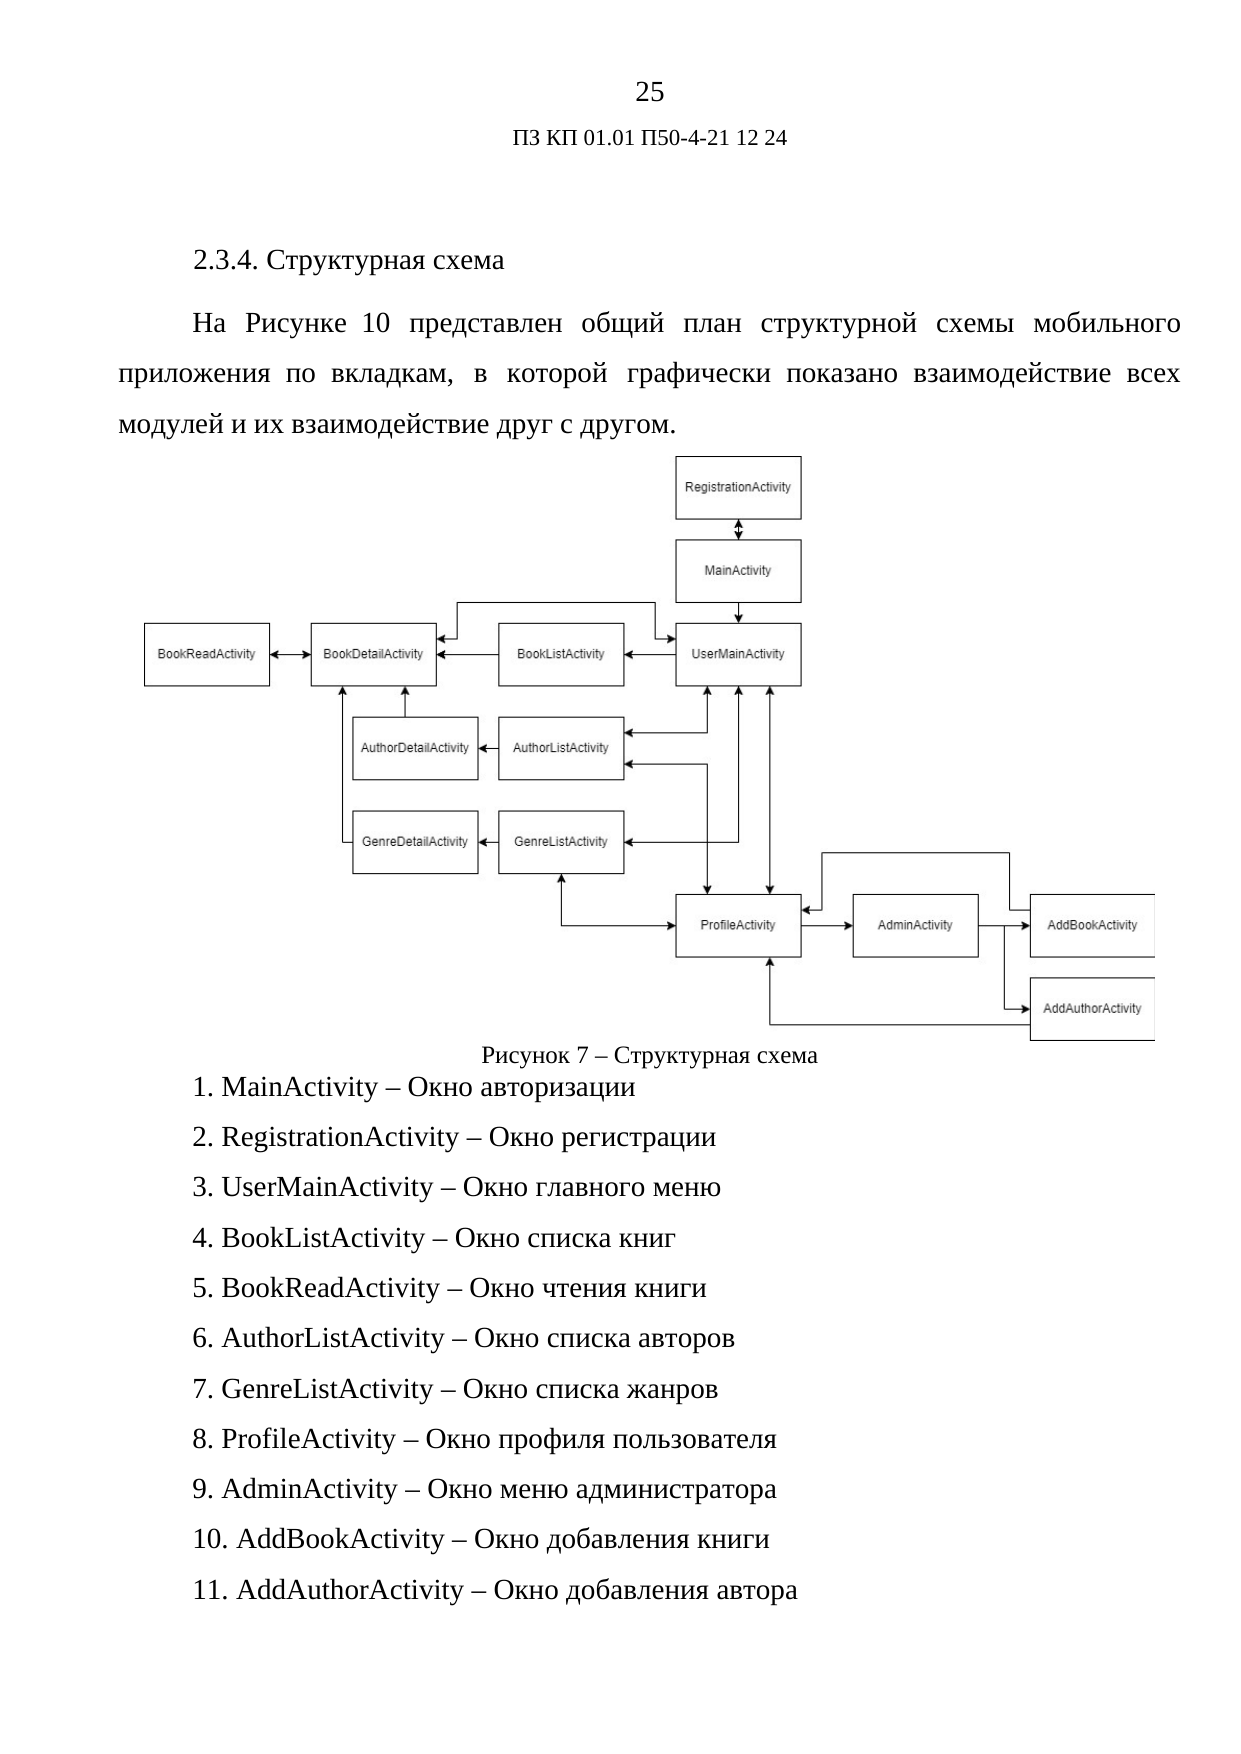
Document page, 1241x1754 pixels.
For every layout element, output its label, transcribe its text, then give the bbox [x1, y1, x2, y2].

list GenreListActivity – Окно списка жанров [118, 1371, 1181, 1404]
text На Рисунке 10 представлен общий план структурной схемы мобильного приложения по вкладкам, в которой графически показано взаимодействие всех модулей и их взаимодействие друг с другом. [118, 305, 1181, 439]
list UserMainActivity – Окно главного меню [118, 1169, 1181, 1203]
text Рисунок 7 – Структурная схема [118, 1040, 1181, 1069]
list AddAuthorActivity – Окно добавления автора [118, 1572, 1181, 1606]
list AdminActivity – Окно меню администратора [118, 1471, 1181, 1505]
list BookListActivity – Окно списка книг [118, 1220, 1181, 1253]
list AddBookActivity – Окно добавления книги [118, 1522, 1181, 1555]
list RegistrationActivity – Окно регистрации [118, 1119, 1181, 1153]
list BookReadActivity – Окно чтения книги [118, 1270, 1181, 1304]
list AuthorListActivity – Окно списка авторов [118, 1320, 1181, 1354]
list MainActivity – Окно авторизации [118, 1069, 1181, 1102]
subtitle 2.3.4. Структурная схема [193, 242, 1181, 276]
list ProfileActivity – Окно профиля пользователя [118, 1421, 1181, 1454]
picture [144, 456, 1155, 1041]
